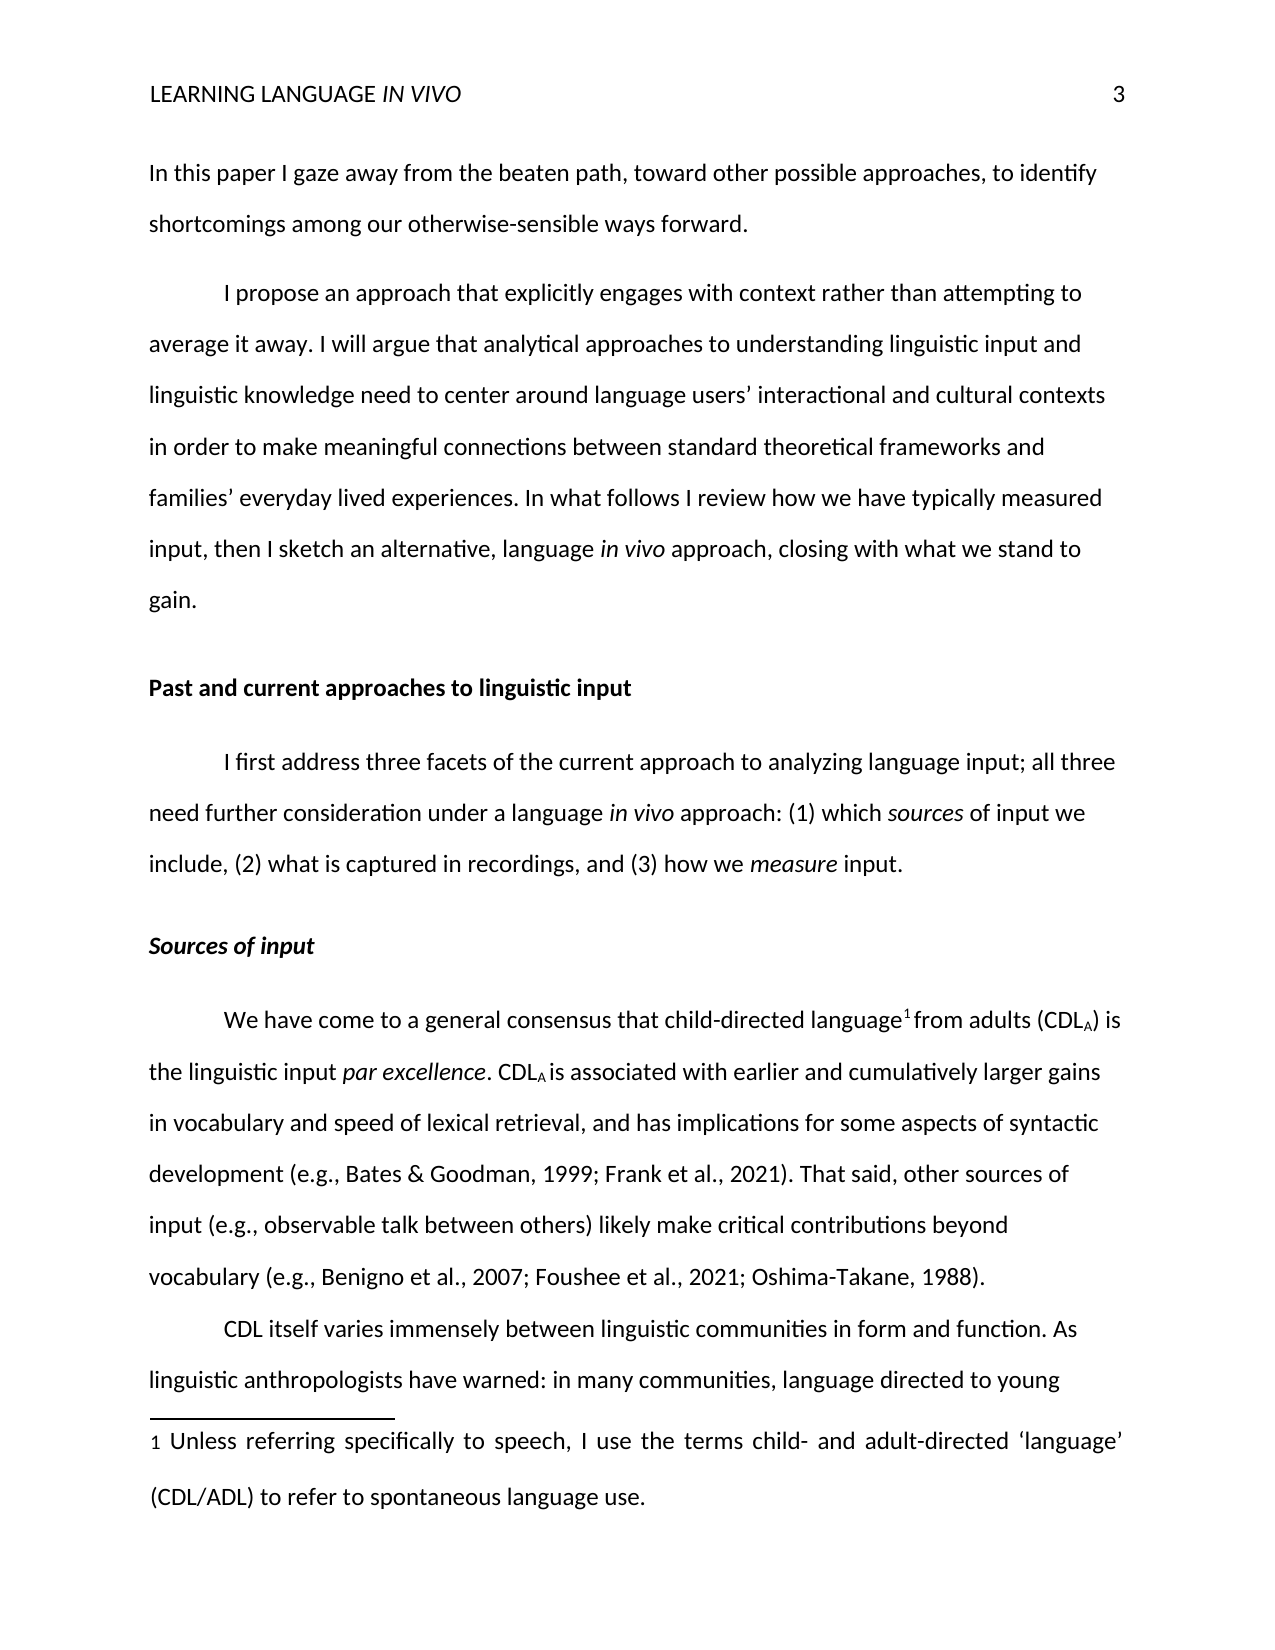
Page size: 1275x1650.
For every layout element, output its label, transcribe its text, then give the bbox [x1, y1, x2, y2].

text I first address three facets of the current approach to analyzing language input; all three need further consideration under a language in vivo approach: (1) which sources of input we include, (2) what is captured in recordings, and (3) how we measure input. [148, 746, 1123, 879]
text I propose an approach that explicitly engages with context rather than attempting to average it away. I will argue that analytical approaches to understanding linguistic input and linguistic knowledge need to center around language users’ interactional and cultural contexts in order to make meaningful connections between standard theoretical frameworks and families’ everyday lived experiences. In what follows I review how we have typically measured input, then I sketch an alternative, language in vivo approach, closing with what we stand to gain. [148, 277, 1123, 615]
subtitle Sources of input [148, 930, 1125, 961]
subtitle Past and current approaches to linguistic input [148, 673, 1125, 703]
text We have come to a general consensus that child-directed language from adults (CDLA) is the linguistic input par excellence. CDLA is associated with earlier and cumulatively larger gains in vocabulary and speed of lexical retrieval, and has implications for some aspects of syntactic development (e.g., Bates & Goodman, 1999; Frank et al., 2021). That said, other sources of input (e.g., observable talk between others) likely make critical contributions beyond vocabulary (e.g., Benigno et al., 2007; Foushee et al., 2021; Oshima-Takane, 1988). [148, 1005, 1123, 1291]
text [148, 1313, 1123, 1394]
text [150, 157, 1125, 238]
